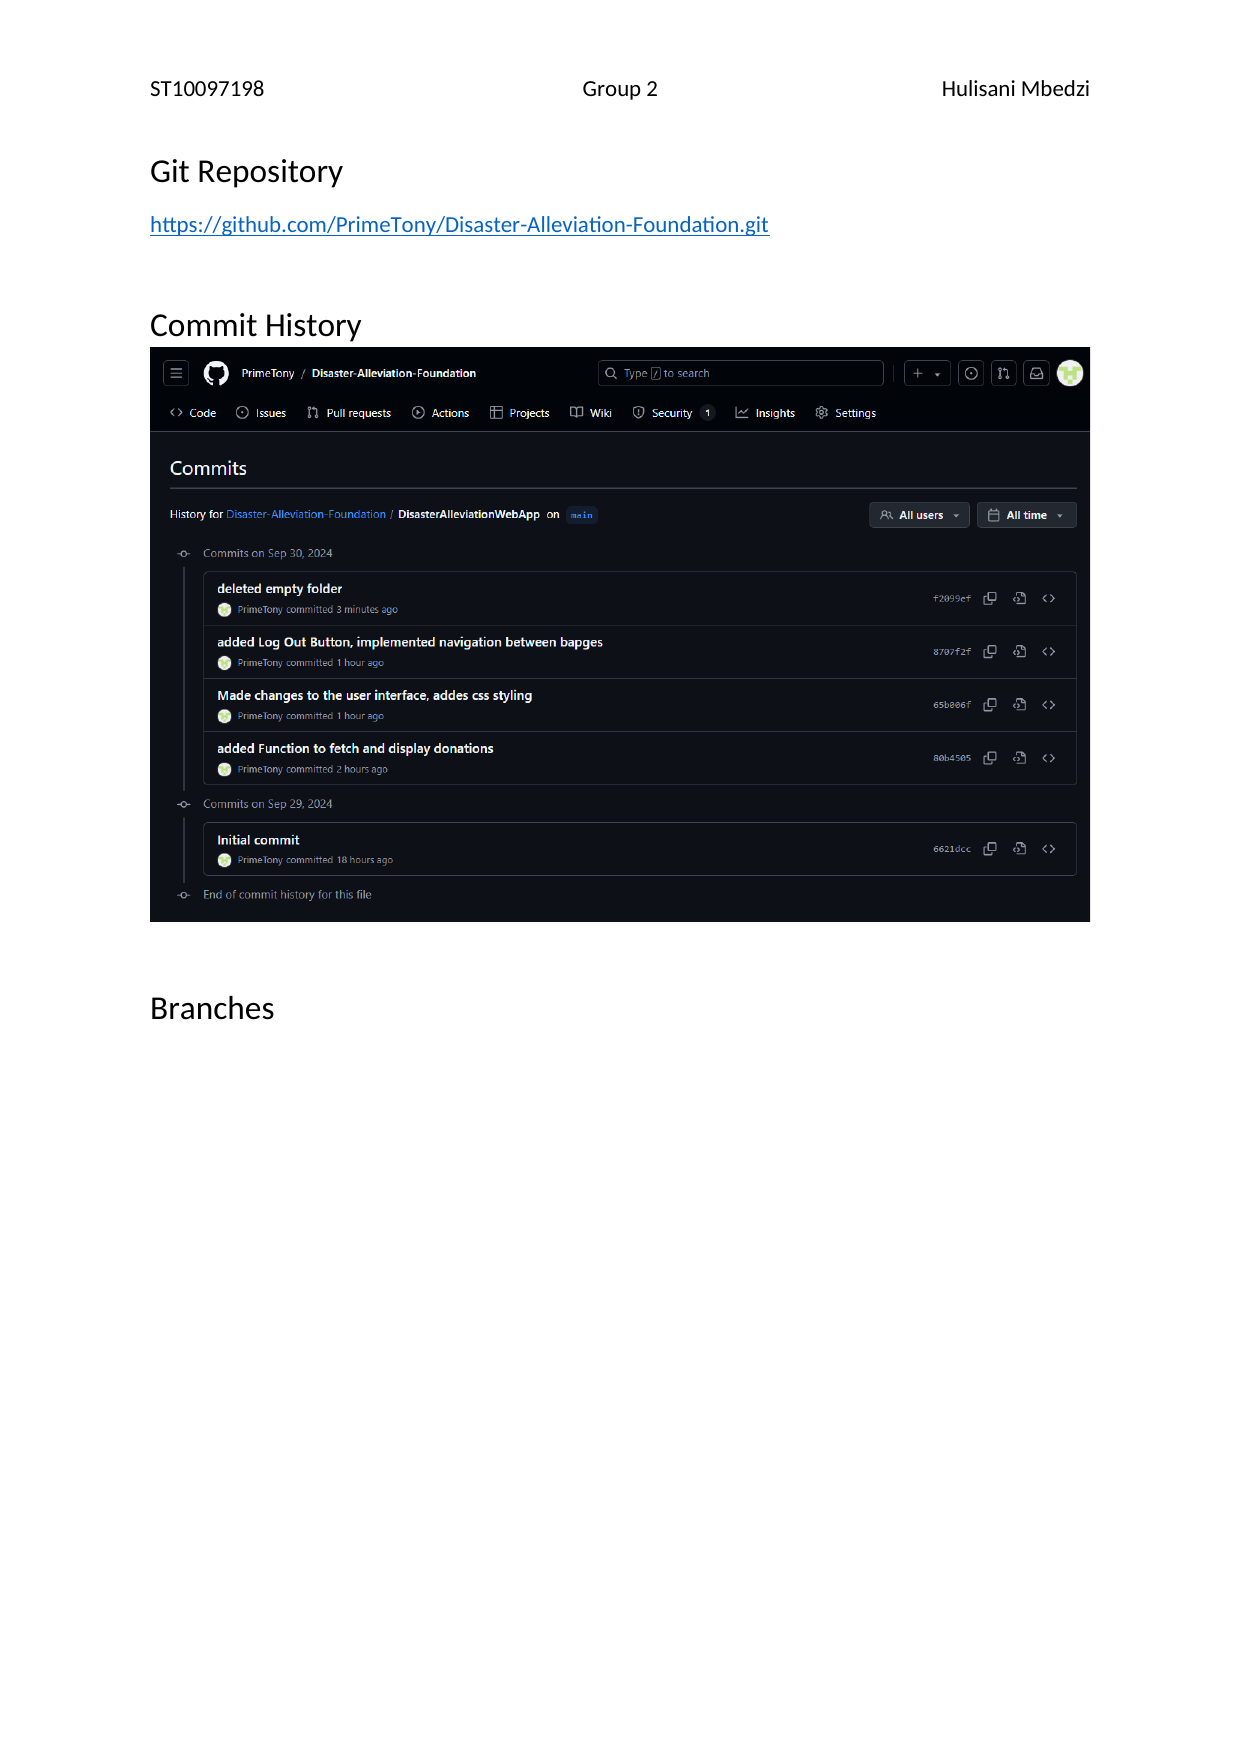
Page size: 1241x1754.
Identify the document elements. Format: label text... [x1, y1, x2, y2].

text https://github.com/PrimeTony/Disaster-Alleviation-Foundation.git [150, 211, 1090, 239]
picture [150, 347, 1091, 922]
text Commit History [150, 304, 1090, 347]
text Branches [150, 987, 1090, 1028]
text Git Repository [150, 150, 1090, 191]
